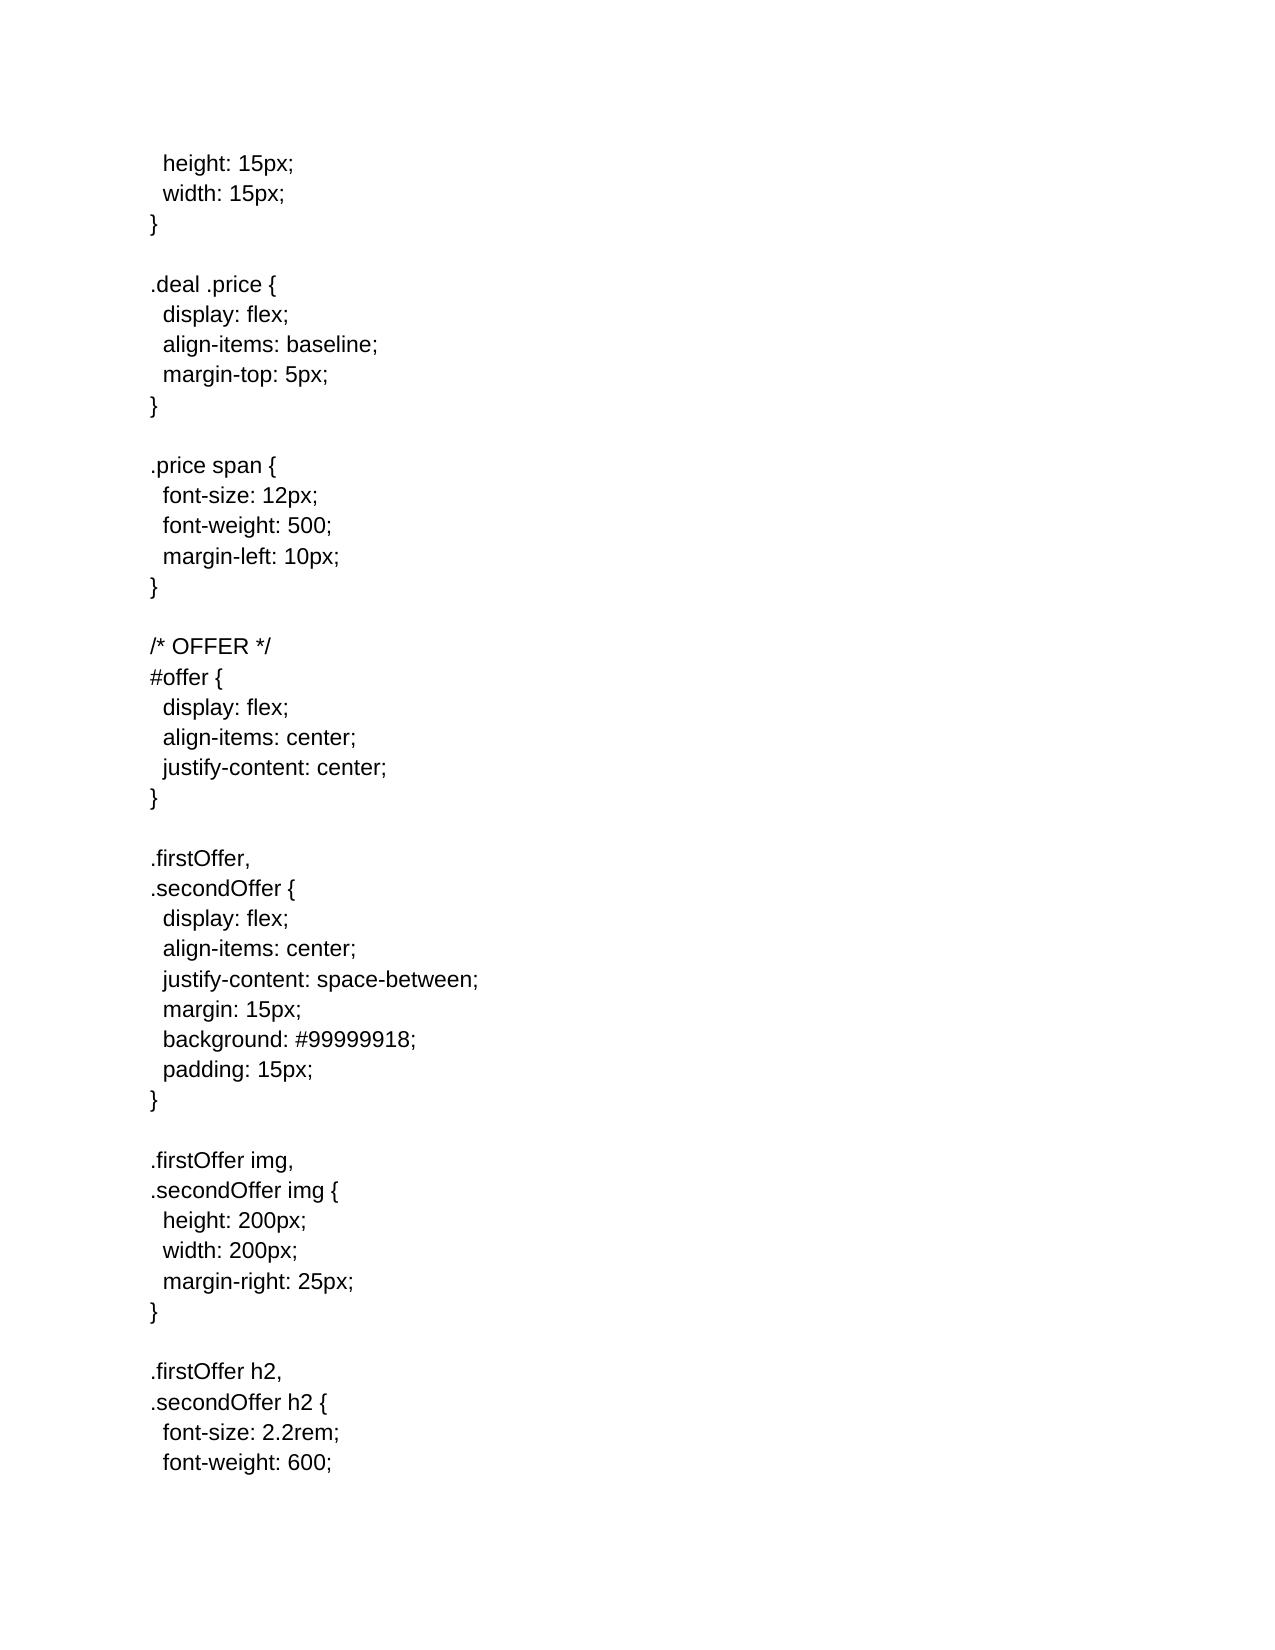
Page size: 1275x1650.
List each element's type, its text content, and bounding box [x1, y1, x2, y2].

text margin-left: 10px; [150, 543, 1125, 569]
text .secondOffer img { [150, 1177, 1125, 1203]
text height: 15px; [150, 150, 1125, 176]
text align-items: baseline; [150, 331, 1125, 358]
text font-weight: 600; [150, 1449, 1125, 1475]
text } [150, 784, 1125, 811]
text width: 15px; [150, 180, 1125, 207]
text justify-content: center; [150, 754, 1125, 781]
text .firstOffer h2, [150, 1358, 1125, 1385]
text align-items: center; [150, 935, 1125, 962]
text justify-content: space-between; [150, 966, 1125, 992]
text display: flex; [150, 694, 1125, 720]
text .firstOffer img, [150, 1147, 1125, 1173]
text #offer { [150, 663, 1125, 690]
text font-size: 2.2rem; [150, 1419, 1125, 1445]
text padding: 15px; [150, 1056, 1125, 1083]
text margin: 15px; [150, 996, 1125, 1022]
text .firstOffer, [150, 845, 1125, 871]
text .secondOffer h2 { [150, 1388, 1125, 1415]
text .deal .price { [150, 271, 1125, 297]
text } [150, 1298, 1125, 1324]
text margin-right: 25px; [150, 1268, 1125, 1294]
text /* OFFER */ [150, 633, 1125, 660]
text display: flex; [150, 905, 1125, 932]
text .price span { [150, 452, 1125, 478]
text } [150, 573, 1125, 599]
text margin-top: 5px; [150, 361, 1125, 388]
text } [150, 1086, 1125, 1113]
text font-weight: 500; [150, 512, 1125, 539]
text align-items: center; [150, 724, 1125, 750]
text .secondOffer { [150, 875, 1125, 901]
text } [150, 210, 1125, 237]
text display: flex; [150, 301, 1125, 327]
text height: 200px; [150, 1207, 1125, 1234]
text font-size: 12px; [150, 482, 1125, 509]
text width: 200px; [150, 1237, 1125, 1264]
text } [150, 392, 1125, 418]
text background: #99999918; [150, 1026, 1125, 1052]
